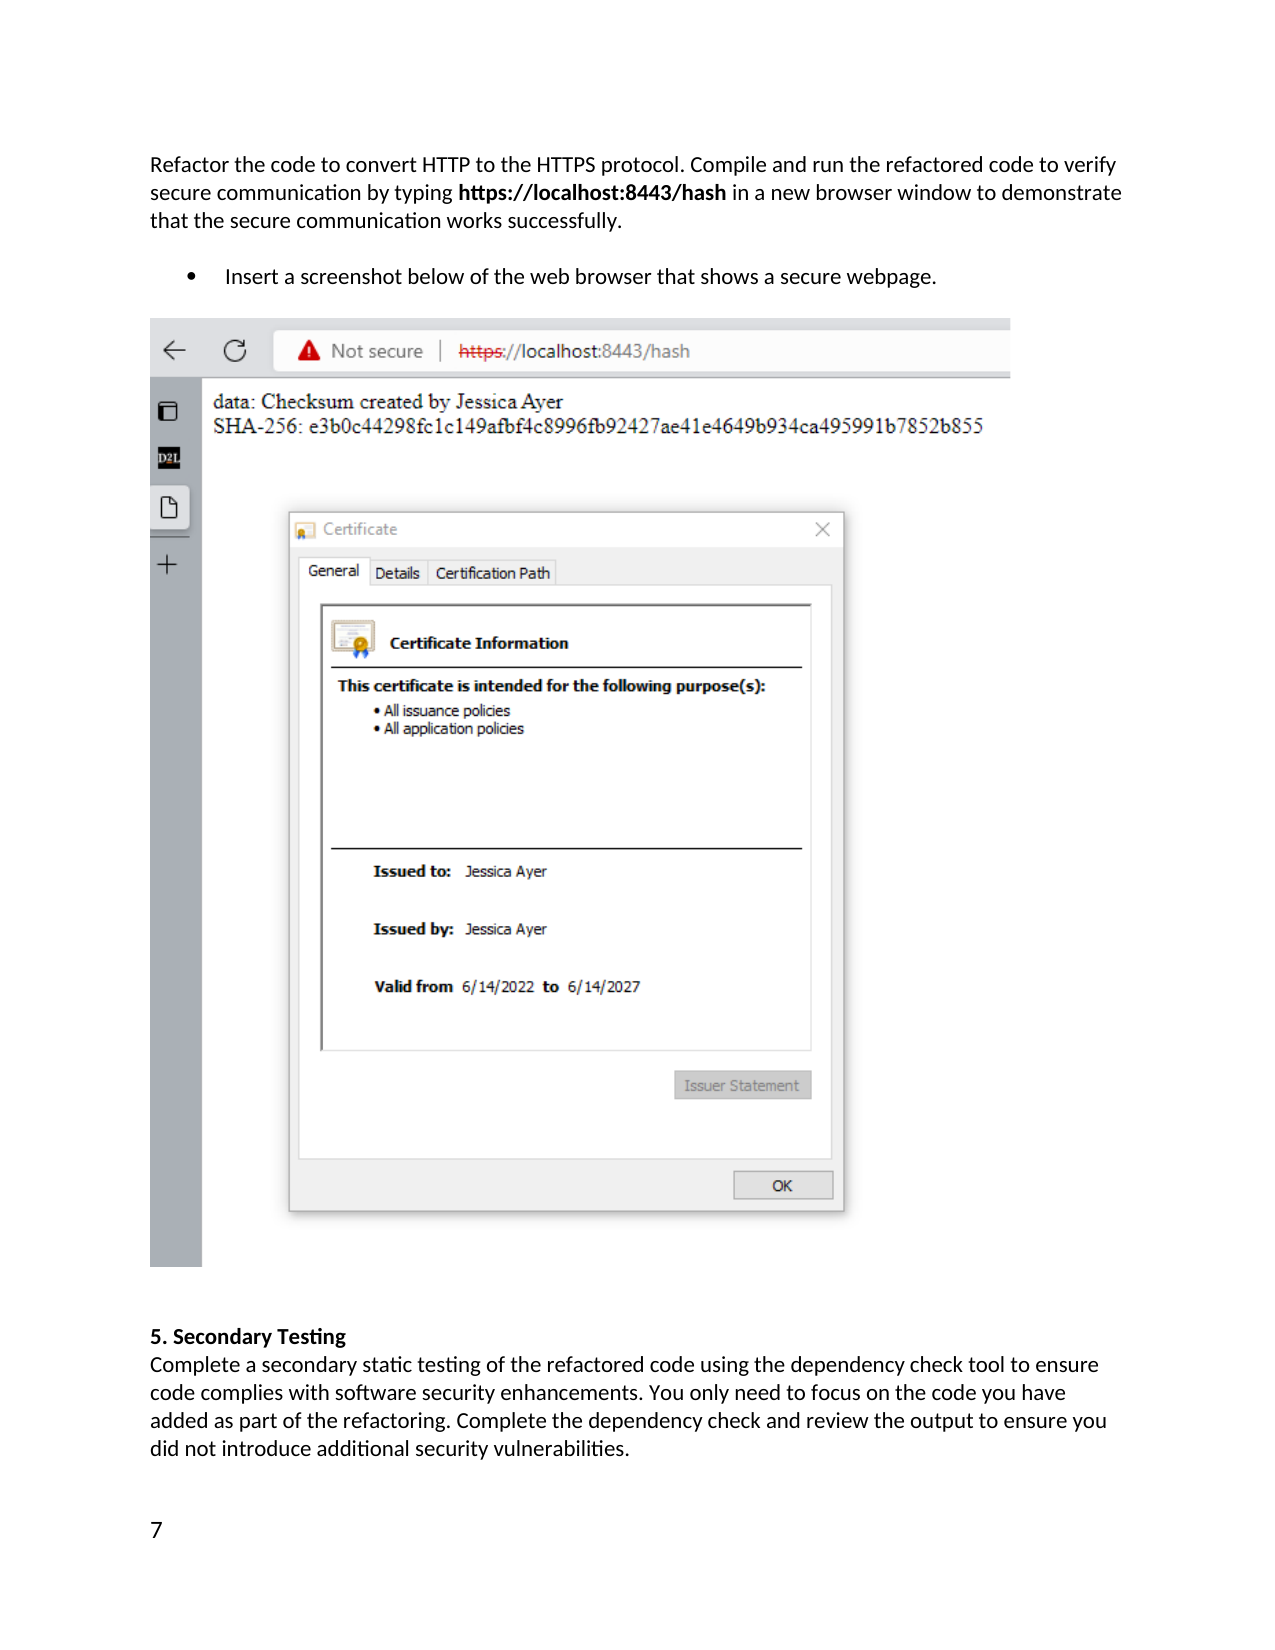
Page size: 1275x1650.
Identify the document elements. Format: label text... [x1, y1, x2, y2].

list Insert a screenshot below of the web browser that shows a secure webpage. [187, 262, 1125, 290]
picture [150, 318, 1011, 1267]
text Refactor the code to convert HTTP to the HTTPS protocol. Compile and run the refactored code to verify secure communication by typing https://localhost:8443/hash in a new browser window to demonstrate that the secure communication works successfully. [150, 150, 1125, 234]
subtitle 5. Secondary Testing [150, 1322, 1125, 1350]
text Complete a secondary static testing of the refactored code using the dependency check tool to ensure code complies with software security enhancements. You only need to focus on the code you have added as part of the refactoring. Complete the dependency check and review the output to ensure you did not introduce additional security vulnerabilities. [150, 1350, 1125, 1462]
